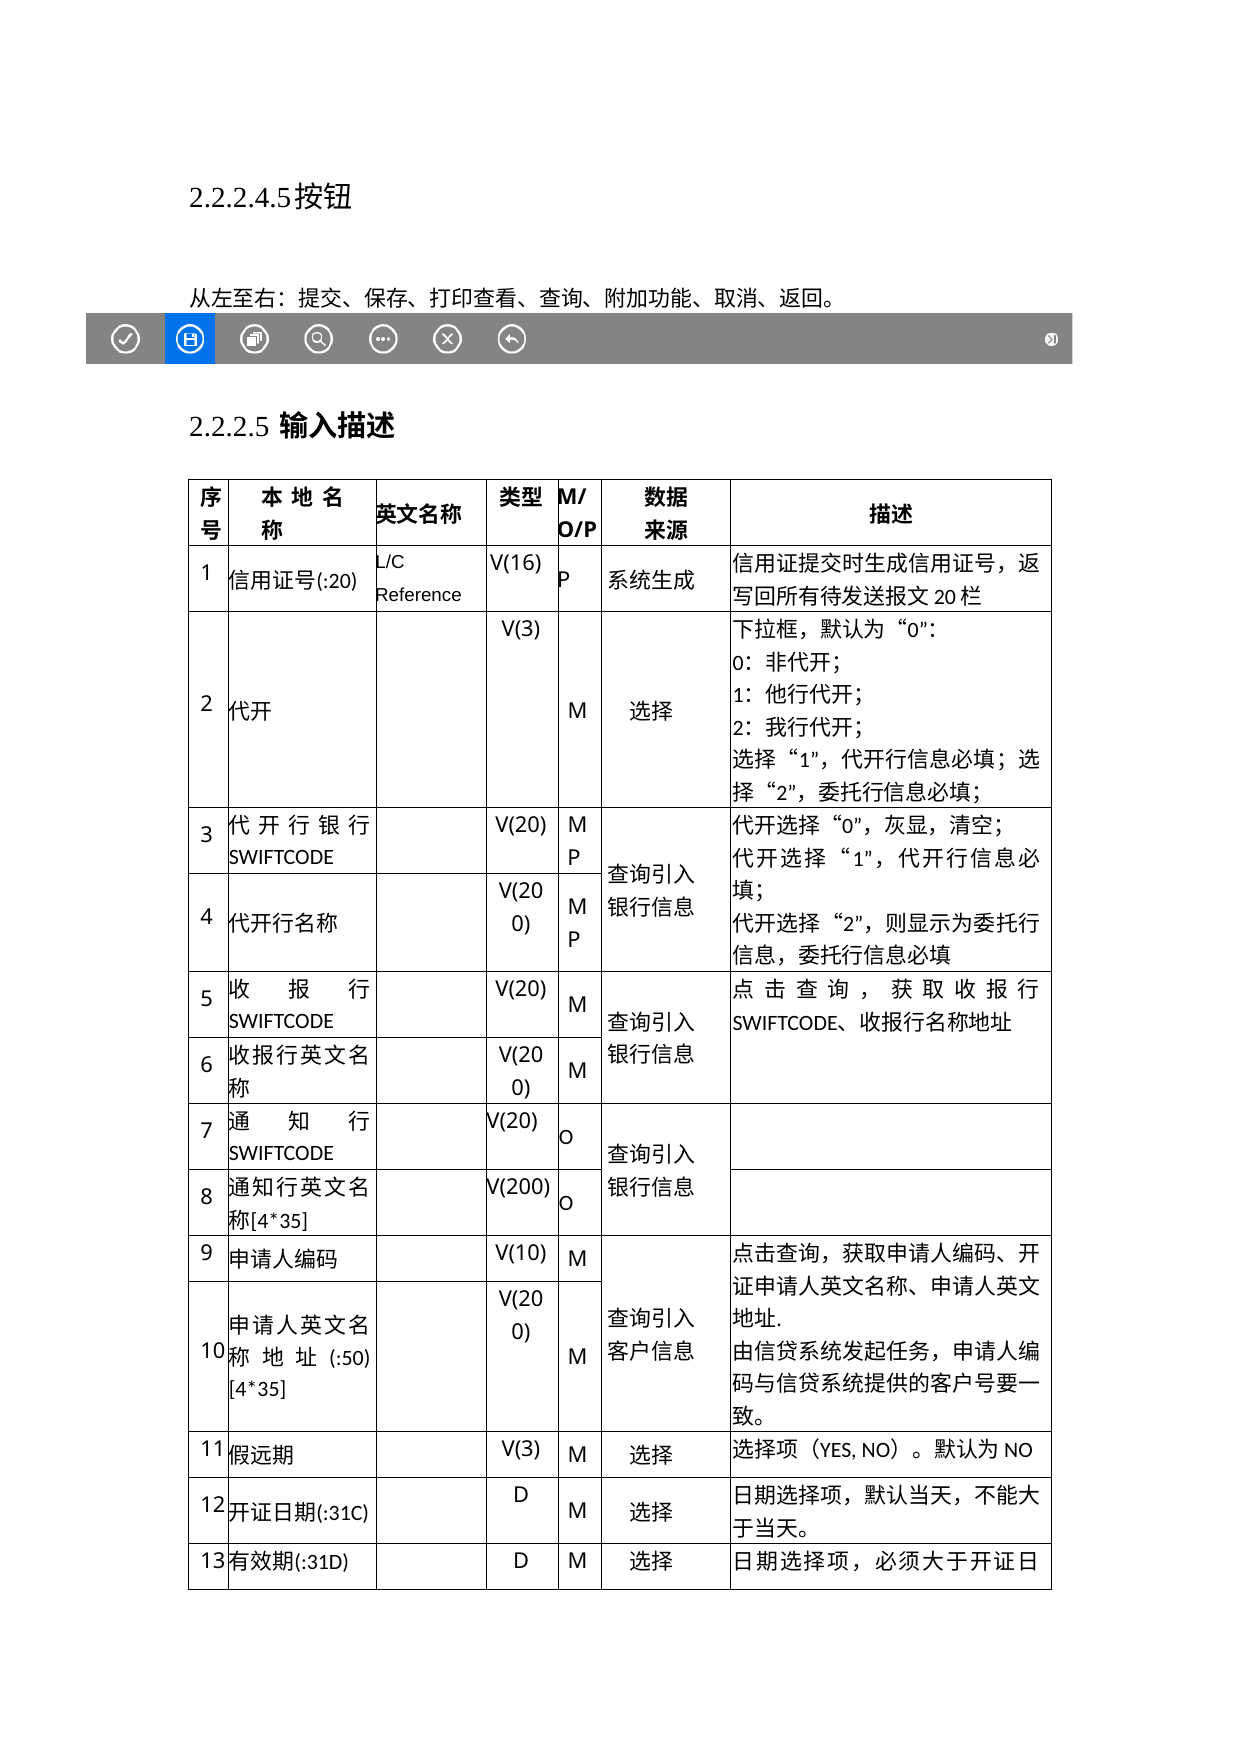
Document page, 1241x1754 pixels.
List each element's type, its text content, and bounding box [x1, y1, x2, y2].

table_cell 通知行SWIFTCODE [229, 1104, 376, 1169]
table_cell 查询引入 银行信息 [602, 1104, 730, 1235]
table_cell 下拉框，默认为“0”： 0：非代开； 1：他行代开； 2：我行代开； 选择“1”，代开行信息必填；选择“2”，委托行信息必填； [731, 612, 1051, 807]
table_cell 假远期 [229, 1432, 376, 1477]
table_cell M [559, 1282, 601, 1431]
table_cell 点击查询，获取申请人编码、开证申请人英文名称、申请人英文地址. 由信贷系统发起任务，申请人编码与信贷系统提供的客户号要一致。 [731, 1236, 1051, 1431]
table_cell D [487, 1478, 558, 1543]
table_cell [377, 874, 486, 971]
table_cell 选择 [602, 1478, 730, 1543]
table_cell 查询引入 客户信息 [602, 1236, 730, 1431]
table_cell 查询引入 银行信息 [602, 972, 730, 1103]
table_cell MP [559, 874, 601, 971]
table_cell 通知行英文名称[4*35] [229, 1170, 376, 1235]
table_cell [189, 808, 228, 873]
table_cell 代开选择“0”，灰显，清空； 代开选择“1”，代开行信息必填； 代开选择“2”，则显示为委托行信息，委托行信息必填 [731, 808, 1051, 971]
table_cell 点击查询，获取收报行SWIFTCODE、收报行名称地址 [731, 972, 1051, 1103]
table_cell 系统生成 [602, 546, 730, 611]
table_cell [189, 1432, 228, 1477]
table_cell [189, 1236, 228, 1281]
table_cell 代开 [229, 612, 376, 807]
table_cell 开证日期(:31C) [229, 1478, 376, 1543]
table_cell [377, 1432, 486, 1477]
table_cell [377, 808, 486, 873]
table_cell V(3) [487, 612, 558, 807]
table_cell [377, 1282, 486, 1431]
table_cell P [559, 546, 601, 611]
table_cell 有效期(:31D) [229, 1544, 376, 1589]
table_cell M [559, 1038, 601, 1103]
table_cell M [559, 1432, 601, 1477]
table_cell 申请人英文名称地址(:50) [4*35] [229, 1282, 376, 1431]
table_cell MP [559, 1544, 601, 1589]
table_cell [189, 1038, 228, 1103]
table_cell [189, 1104, 228, 1169]
table_header 英文名称 [377, 480, 486, 545]
table_header 类型 [487, 480, 558, 545]
table_cell [731, 1104, 1051, 1169]
table_cell V(16) [487, 546, 558, 611]
table_cell [377, 1478, 486, 1543]
table_cell M [559, 1478, 601, 1543]
picture [85, 313, 1073, 364]
table_cell 选择 [602, 1432, 730, 1477]
table_cell 查询引入 银行信息 [602, 808, 730, 971]
table_cell V(3) [487, 1432, 558, 1477]
table_cell V(20) [487, 972, 558, 1037]
table_cell O [559, 1170, 601, 1235]
table_cell [377, 1236, 486, 1281]
table_cell [377, 612, 486, 807]
table_cell [189, 1544, 228, 1589]
table_cell 代开行名称 [229, 874, 376, 971]
table_cell O [559, 1104, 601, 1169]
table_cell V(20) [487, 808, 558, 873]
table_cell 信用证提交时生成信用证号，返写回所有待发送报文20栏 [731, 546, 1051, 611]
table_cell 代开行银行SWIFTCODE [229, 808, 376, 873]
table_cell 收报行SWIFTCODE [229, 972, 376, 1037]
table_cell [189, 1478, 228, 1543]
table_header 数据来源 [602, 480, 730, 545]
table_cell V(20) [487, 1104, 558, 1169]
table_cell V(200) [487, 1282, 558, 1431]
table_cell [189, 874, 228, 971]
table_cell 选择 [602, 1544, 730, 1589]
table_cell M [559, 612, 601, 807]
table_cell 收报行英文名称 [229, 1038, 376, 1103]
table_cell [731, 1544, 1051, 1589]
table_cell [377, 972, 486, 1037]
table_cell L/C Reference [377, 546, 486, 611]
table_cell [189, 612, 228, 807]
table_cell MP [559, 808, 601, 873]
table_cell [189, 972, 228, 1037]
table_cell 信用证号(:20) [229, 546, 376, 611]
table_cell 申请人编码 [229, 1236, 376, 1281]
table_cell [377, 1544, 486, 1589]
table_cell [377, 1104, 486, 1169]
table_cell V(10) [487, 1236, 558, 1281]
table_cell V(200) [487, 874, 558, 971]
subtitle 输入描述 [189, 391, 1051, 456]
table_cell V(200) [487, 1038, 558, 1103]
table_cell [731, 1170, 1051, 1235]
table_cell D [487, 1544, 558, 1589]
table_header 序号 [189, 480, 228, 545]
table_cell [377, 1038, 486, 1103]
table_cell 选择项（YES, NO）。默认为NO [731, 1432, 1051, 1477]
table_cell M [559, 972, 601, 1037]
table_cell [189, 546, 228, 611]
table_cell 选择 [602, 612, 730, 807]
table_header 本地名称 [229, 480, 376, 545]
text 从左至右：提交、保存、打印查看、查询、附加功能、取消、返回。 [189, 281, 1051, 313]
table_cell [377, 1170, 486, 1235]
subtitle 按钮 [189, 162, 1051, 227]
table_cell 日期选择项，默认当天，不能大于当天。 [731, 1478, 1051, 1543]
table_cell V(200) [487, 1170, 558, 1235]
table_cell [189, 1170, 228, 1235]
table_header 描述 [731, 480, 1051, 545]
table_header M/O/P [559, 480, 601, 545]
table_cell [189, 1282, 228, 1431]
table_cell M [559, 1236, 601, 1281]
